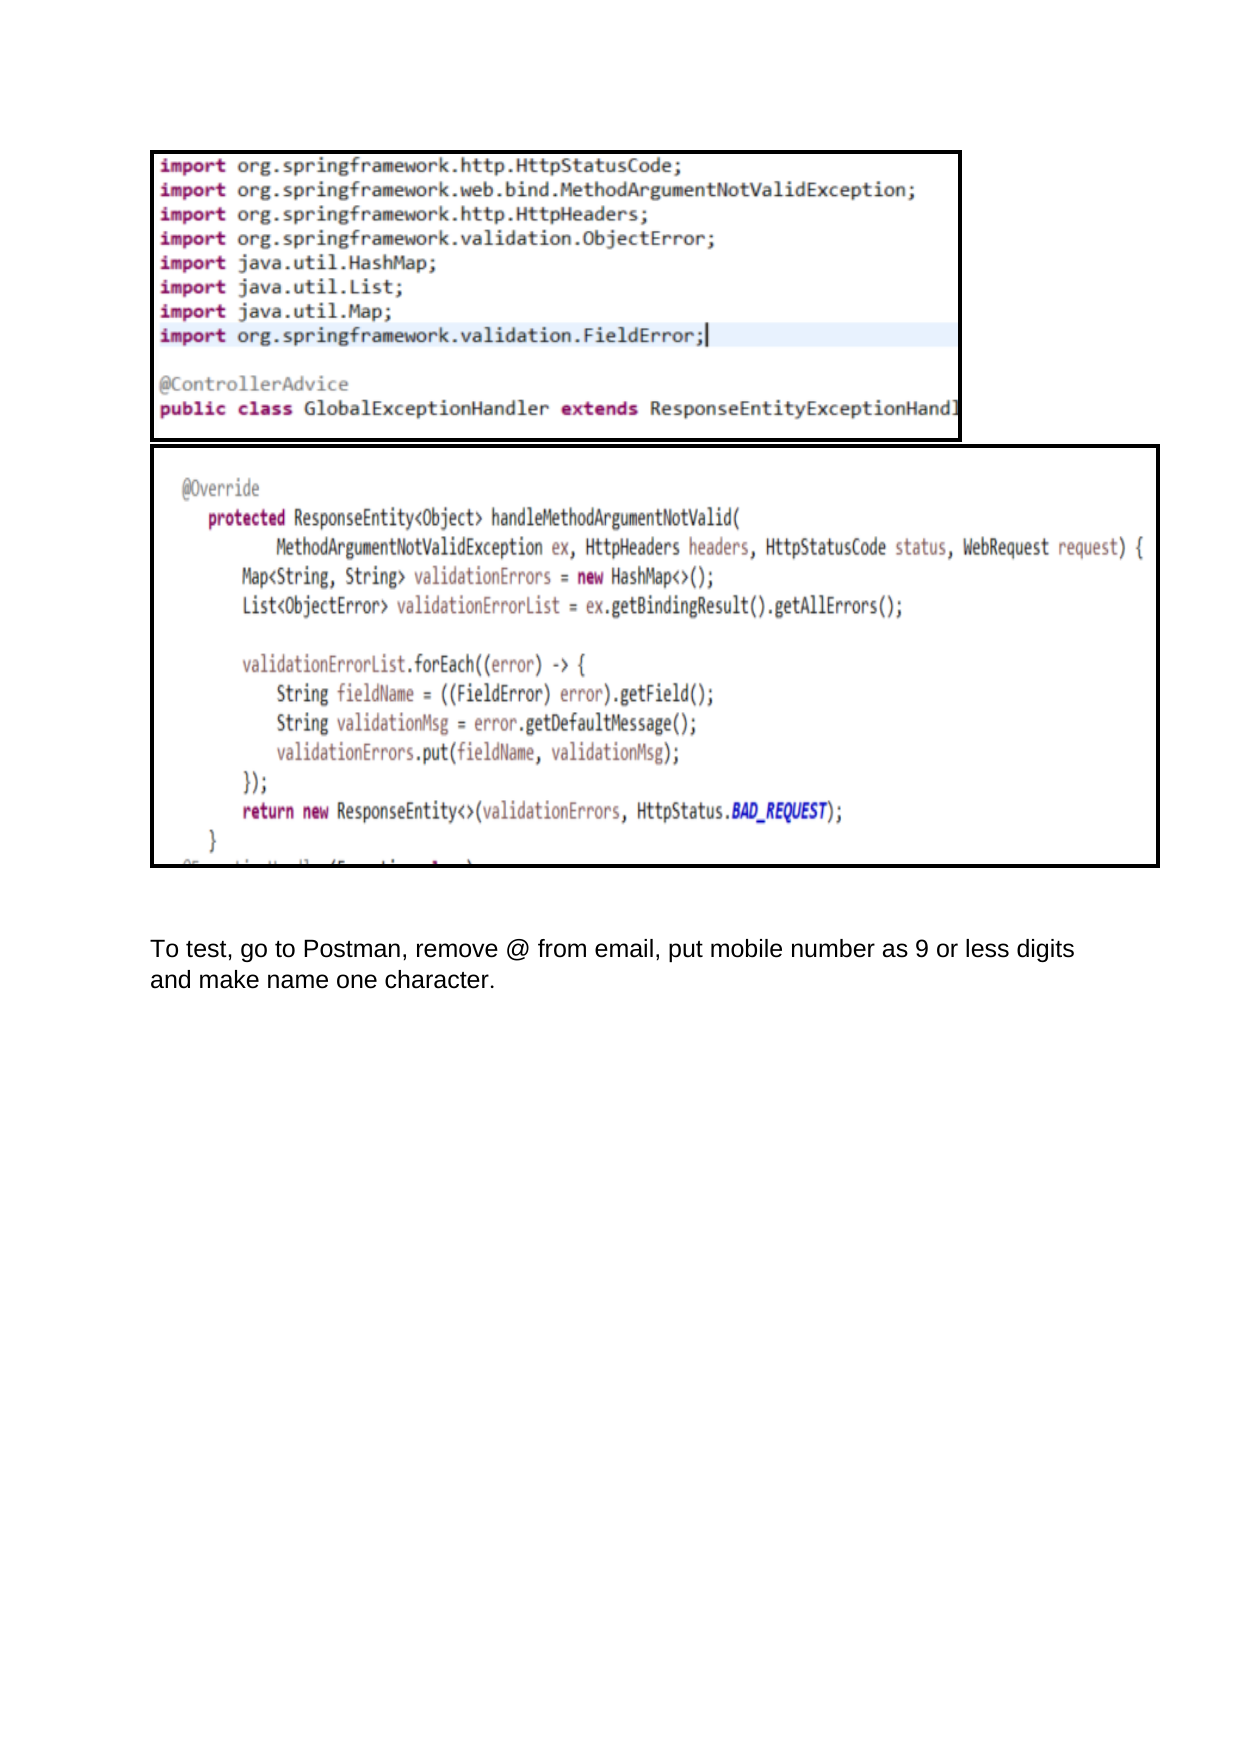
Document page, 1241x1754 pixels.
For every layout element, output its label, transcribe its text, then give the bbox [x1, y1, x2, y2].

picture [154, 448, 1156, 864]
picture [154, 154, 958, 438]
text To test, go to Postman, remove @ from email, put mobile number as 9 or less digits and make name one character. [150, 934, 1090, 994]
